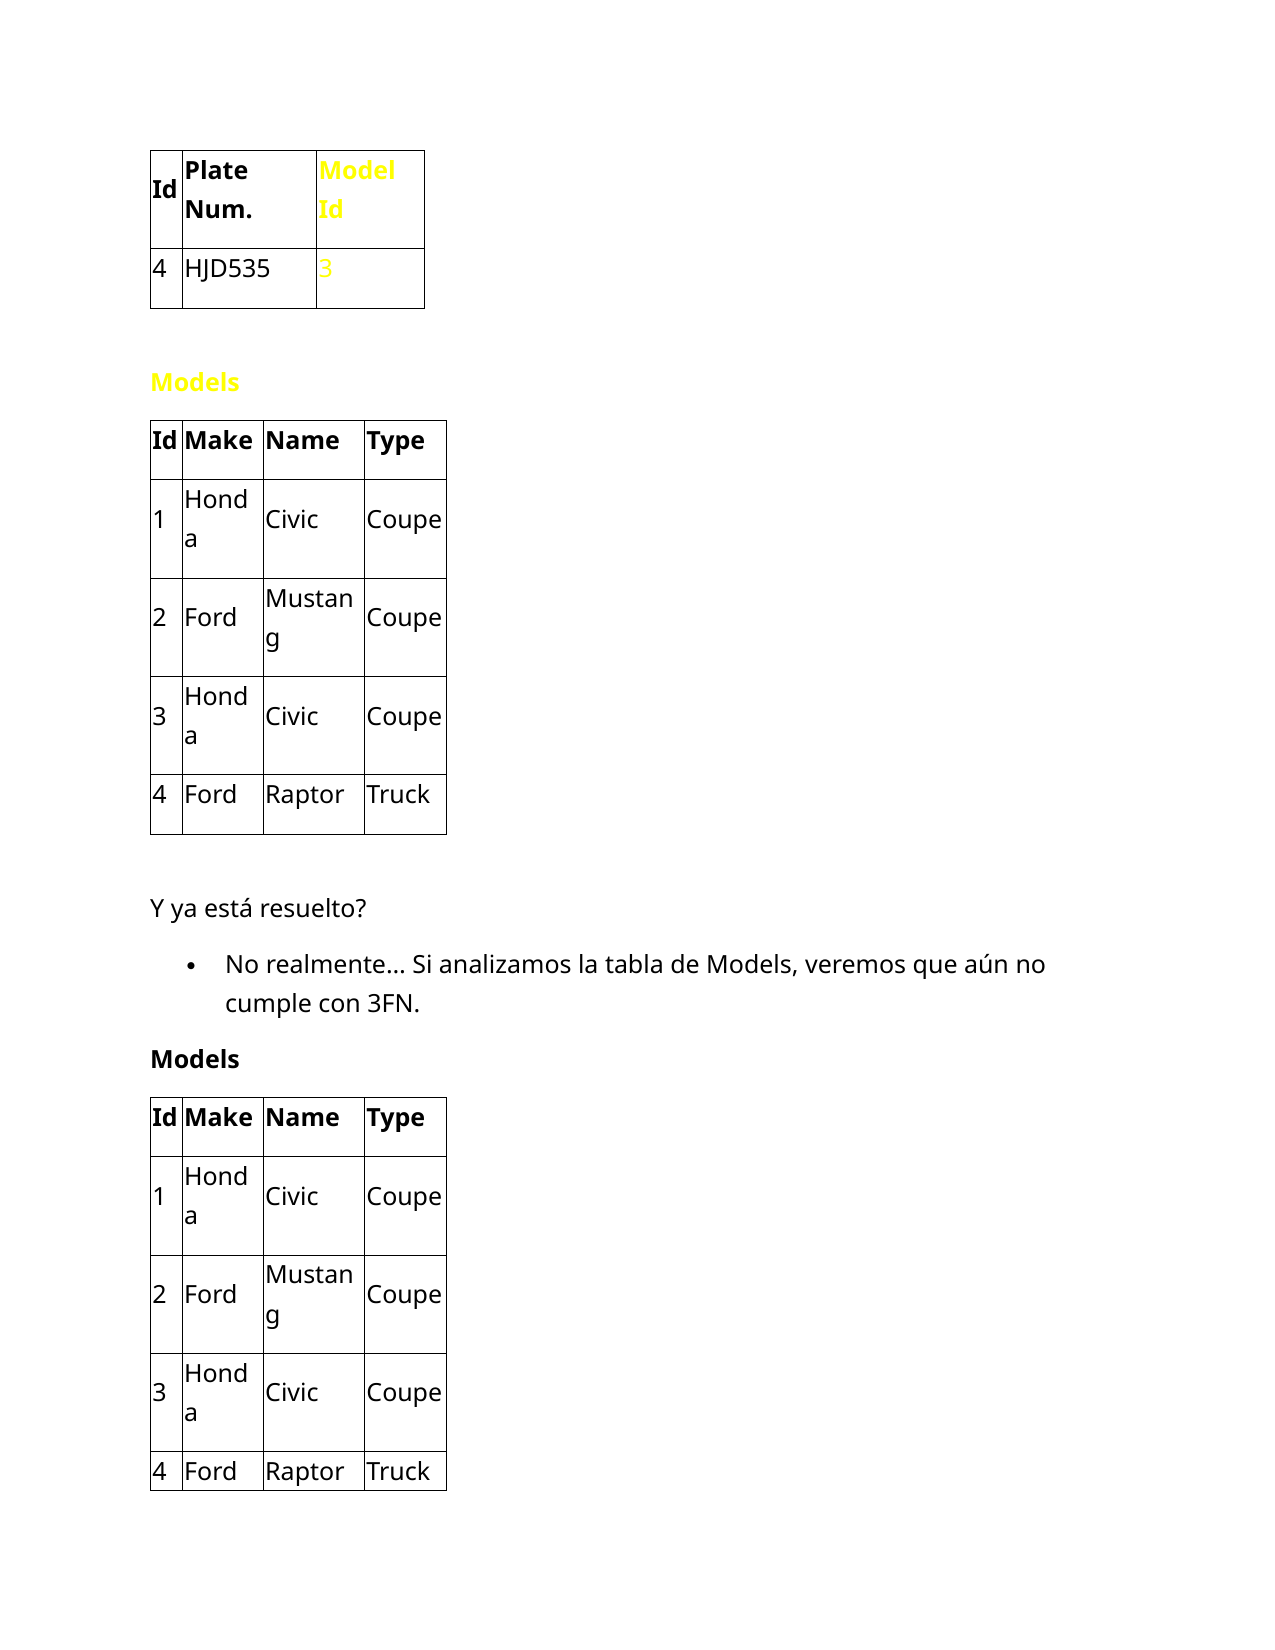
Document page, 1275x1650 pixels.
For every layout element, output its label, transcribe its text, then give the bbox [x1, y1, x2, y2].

table_cell Coupe [365, 1354, 446, 1451]
text Y ya está resuelto? [150, 890, 1125, 924]
table_cell Raptor [264, 1452, 364, 1489]
table_header Type [365, 1098, 446, 1156]
table_cell Ford [183, 579, 263, 676]
table_cell 2 [151, 579, 182, 676]
table_cell 3 [317, 249, 424, 307]
table_cell Truck [365, 1452, 446, 1489]
table_cell Ford [183, 1452, 263, 1489]
table_header Type [365, 421, 446, 479]
table_cell Honda [183, 1157, 263, 1254]
table_cell Mustang [264, 1256, 364, 1353]
table_header Name [264, 421, 364, 479]
table_header Id [151, 421, 182, 479]
table_cell Ford [183, 775, 263, 833]
table_cell Coupe [365, 677, 446, 774]
table_cell Civic [264, 677, 364, 774]
table_cell Ford [183, 1256, 263, 1353]
table_cell 2 [151, 1256, 182, 1353]
table_cell Honda [183, 677, 263, 774]
table_cell Mustang [264, 579, 364, 676]
table_cell 4 [151, 775, 182, 833]
table_header Model Id [317, 151, 424, 248]
table_cell Raptor [264, 775, 364, 833]
table_cell Civic [264, 480, 364, 578]
text Models [150, 364, 1125, 398]
table_header Plate Num. [183, 151, 316, 248]
table_header Make [183, 421, 263, 479]
table_cell 1 [151, 1157, 182, 1254]
table_cell Coupe [365, 1157, 446, 1254]
table_cell Coupe [365, 579, 446, 676]
table_cell HJD535 [183, 249, 316, 307]
table_cell 4 [151, 249, 182, 307]
table_header Name [264, 1098, 364, 1156]
table_cell Coupe [365, 480, 446, 578]
table_cell 1 [151, 480, 182, 578]
table_cell Coupe [365, 1256, 446, 1353]
table_header Make [183, 1098, 263, 1156]
table_cell Honda [183, 480, 263, 578]
table_cell 4 [151, 1452, 182, 1489]
table_cell Civic [264, 1157, 364, 1254]
table_cell Honda [183, 1354, 263, 1451]
table_cell Truck [365, 775, 446, 833]
text Models [150, 1041, 1125, 1075]
table_header Id [151, 151, 182, 248]
table_header Id [151, 1098, 182, 1156]
list No realmente… Si analizamos la tabla de Models, veremos que aún no cumple con 3FN. [187, 946, 1125, 1019]
table_cell Civic [264, 1354, 364, 1451]
table_cell 3 [151, 1354, 182, 1451]
table_cell 3 [151, 677, 182, 774]
